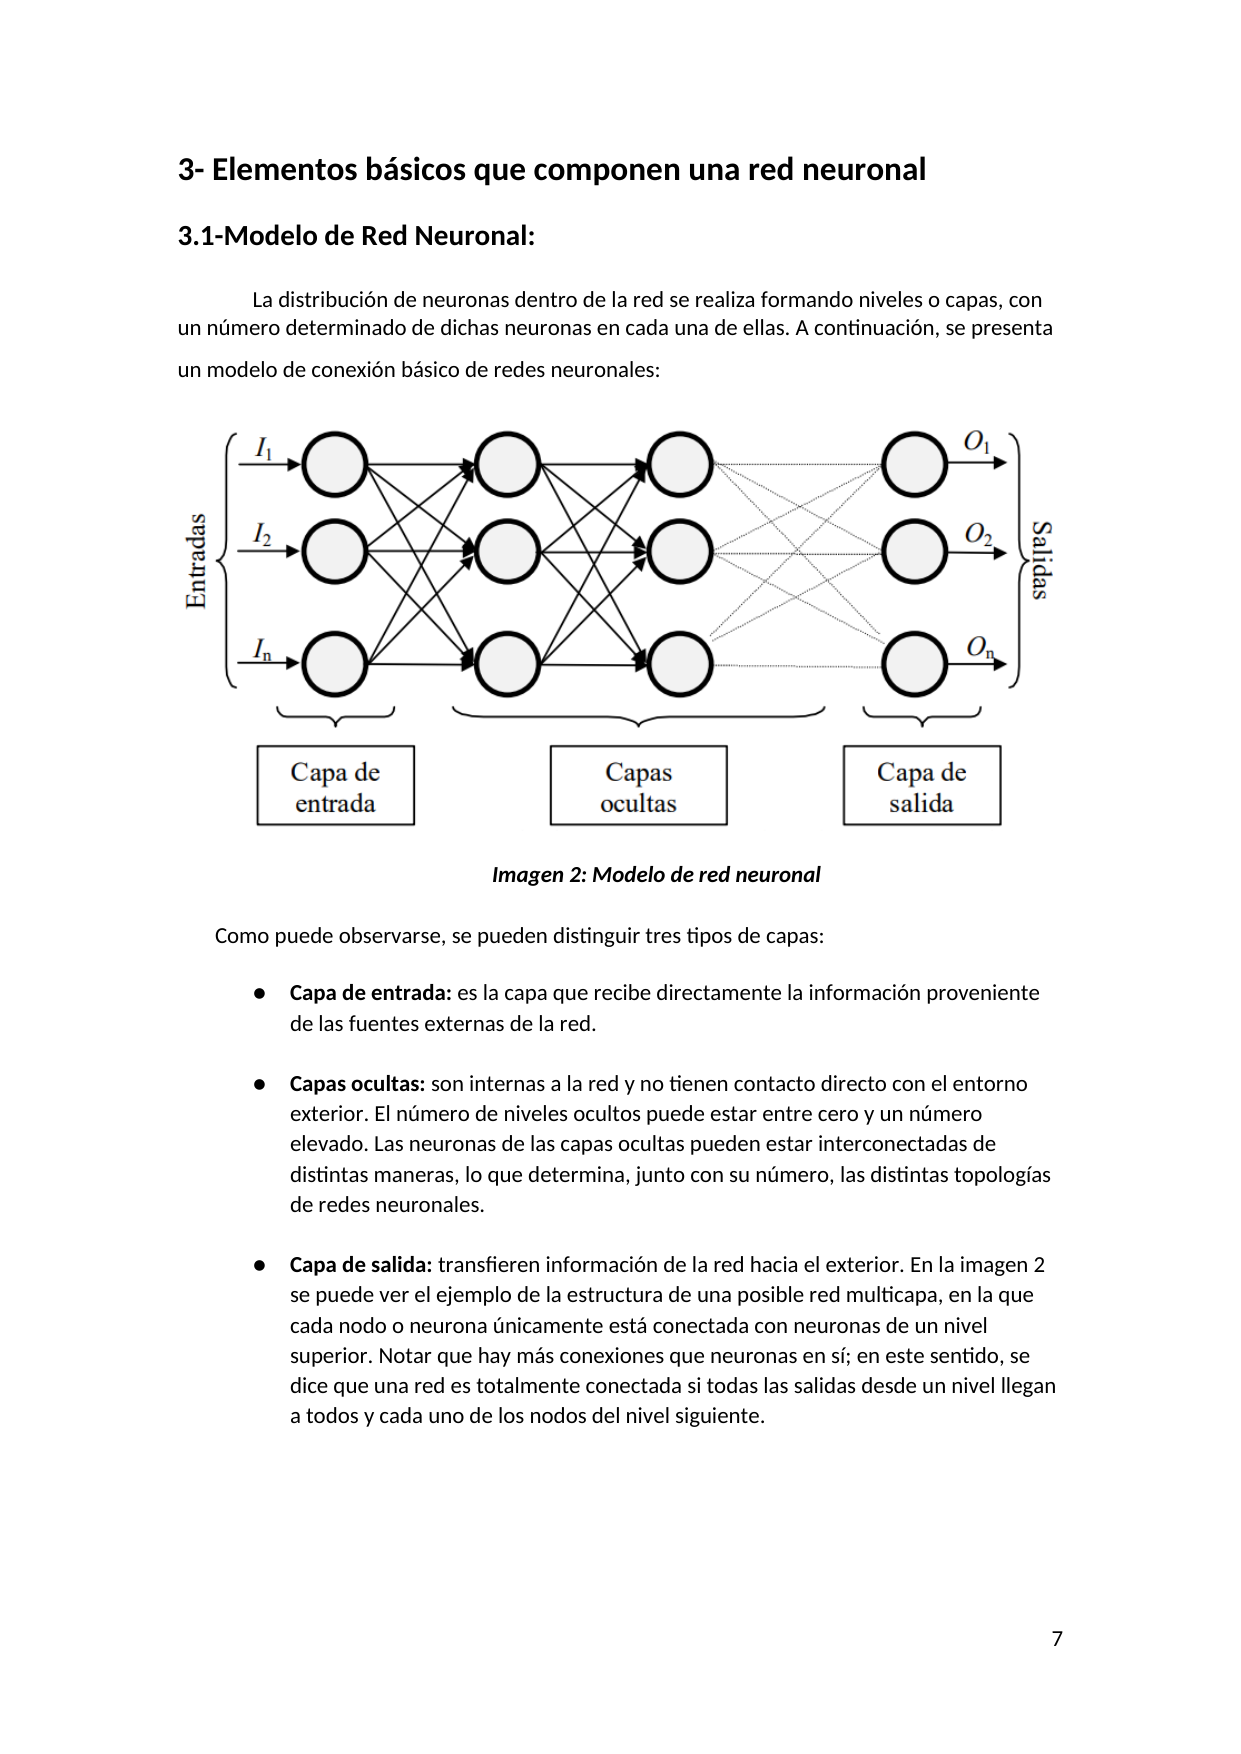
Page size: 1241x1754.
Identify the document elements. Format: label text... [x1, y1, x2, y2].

list Capa de salida: transfieren información de la red hacia el exterior. En la imagen 2 se puede ver el ejemplo de la estructura de una posible red multicapa, en la que cada nodo o neurona únicamente está conectada con neuronas de un nivel superior. Notar que hay más conexiones que neuronas en sí; en este sentido, se dice que una red es totalmente conectada si todas las salidas desde un nivel llegan a todos y cada uno de los nodos del nivel siguiente. [252, 1250, 1063, 1429]
text Imagen 2: Modelo de red neuronal [177, 860, 1063, 888]
text 3.1-Modelo de Red Neuronal: [177, 217, 1063, 253]
list Capa de entrada: es la capa que recibe directamente la información proveniente de las fuentes externas de la red. [252, 978, 1063, 1037]
list Capas ocultas: son internas a la red y no tienen contacto directo con el entorno exterior. El número de niveles ocultos puede estar entre cero y un número elevado. Las neuronas de las capas ocultas pueden estar interconectadas de distintas maneras, lo que determina, junto con su número, las distintas topologías de redes neuronales. [252, 1069, 1063, 1218]
subtitle Como puede observarse, se pueden distinguir tres tipos de capas: [177, 921, 1063, 949]
picture [177, 416, 1063, 831]
subtitle La distribución de neuronas dentro de la red se realiza formando niveles o capas, con un número determinado de dichas neuronas en cada una de ellas. A continuación, se presenta un modelo de conexión básico de redes neuronales: [177, 285, 1063, 387]
subtitle 3- Elementos básicos que componen una red neuronal [177, 148, 1063, 188]
